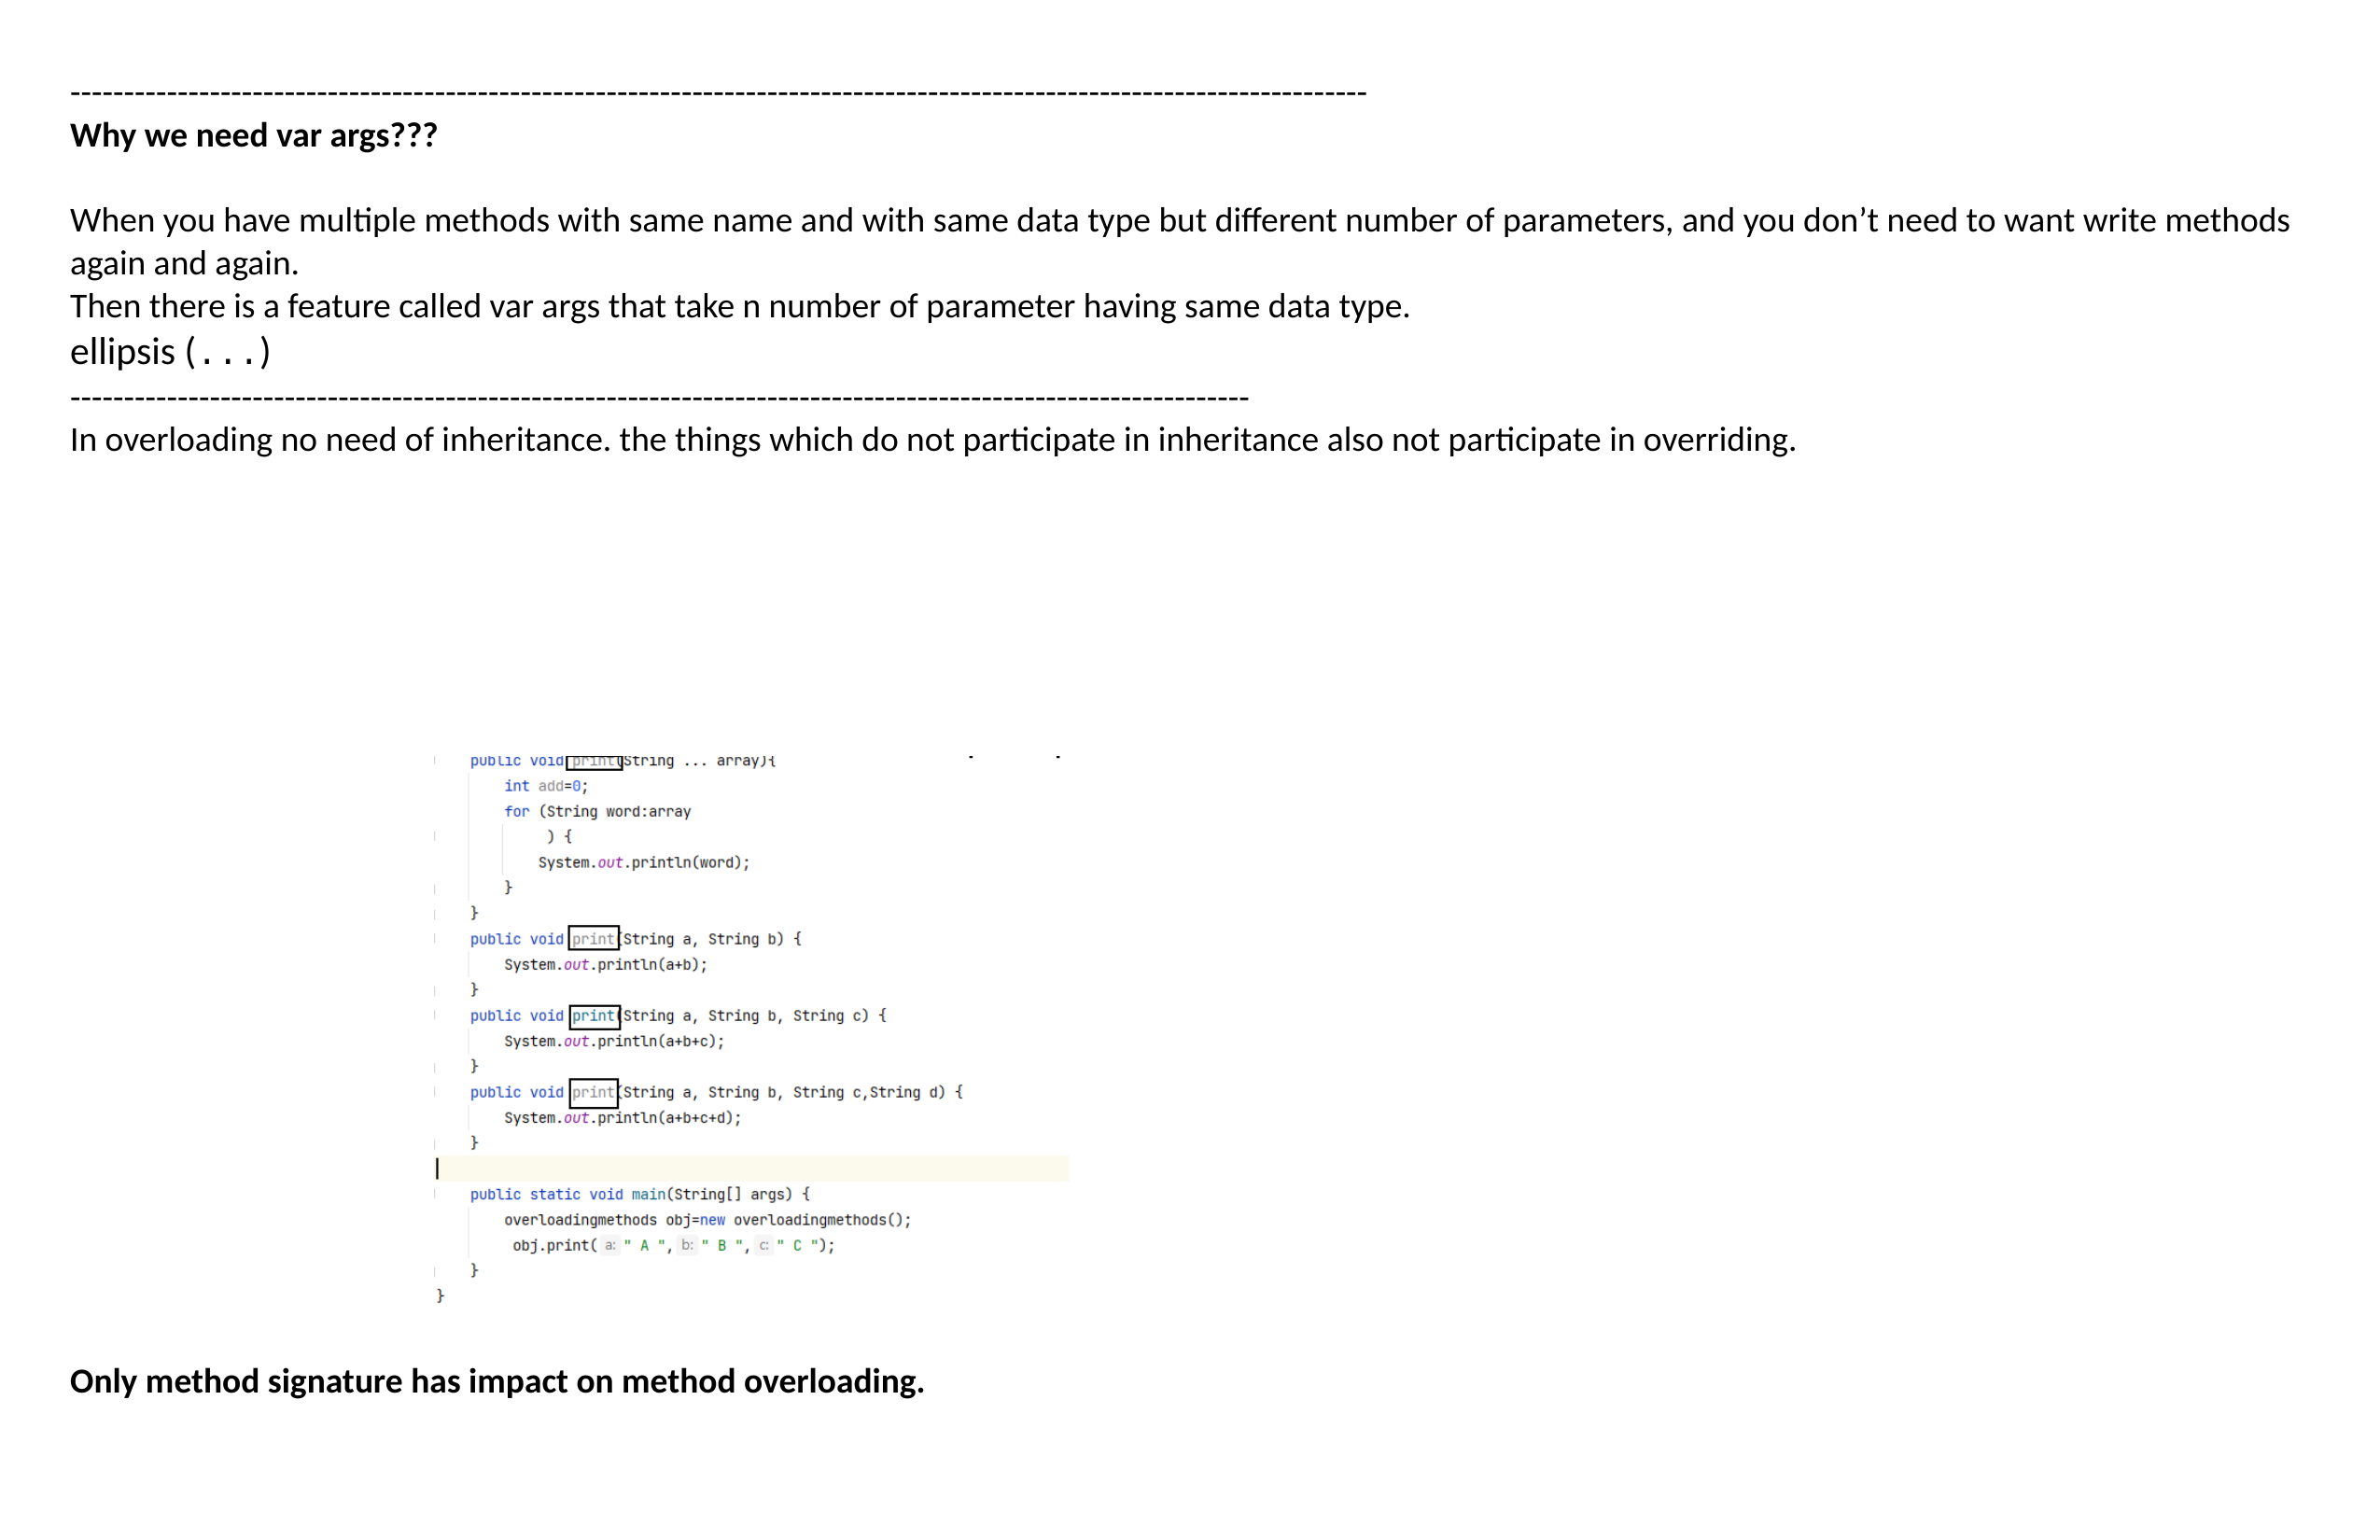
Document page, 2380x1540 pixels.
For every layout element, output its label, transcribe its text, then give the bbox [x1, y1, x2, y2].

text -------------------------------------------------------------------------------------------------------------- [70, 375, 2310, 417]
text ellipsis (...) [70, 327, 2310, 375]
text Only method signature has impact on method overloading. [70, 1359, 2310, 1402]
text In overloading no need of inheritance. the things which do not participate in inheritance also not participate in overriding. [70, 417, 2310, 460]
text Then there is a feature called var args that take n number of parameter having same data type. [70, 284, 2310, 327]
text Why we need var args??? [70, 113, 2310, 156]
picture [433, 756, 1070, 1316]
text When you have multiple methods with same name and with same data type but different number of parameters, and you don’t need to want write methods again and again. [70, 198, 2310, 284]
text ------------------------------------------------------------------------------------------------------------------------- [70, 70, 2310, 113]
